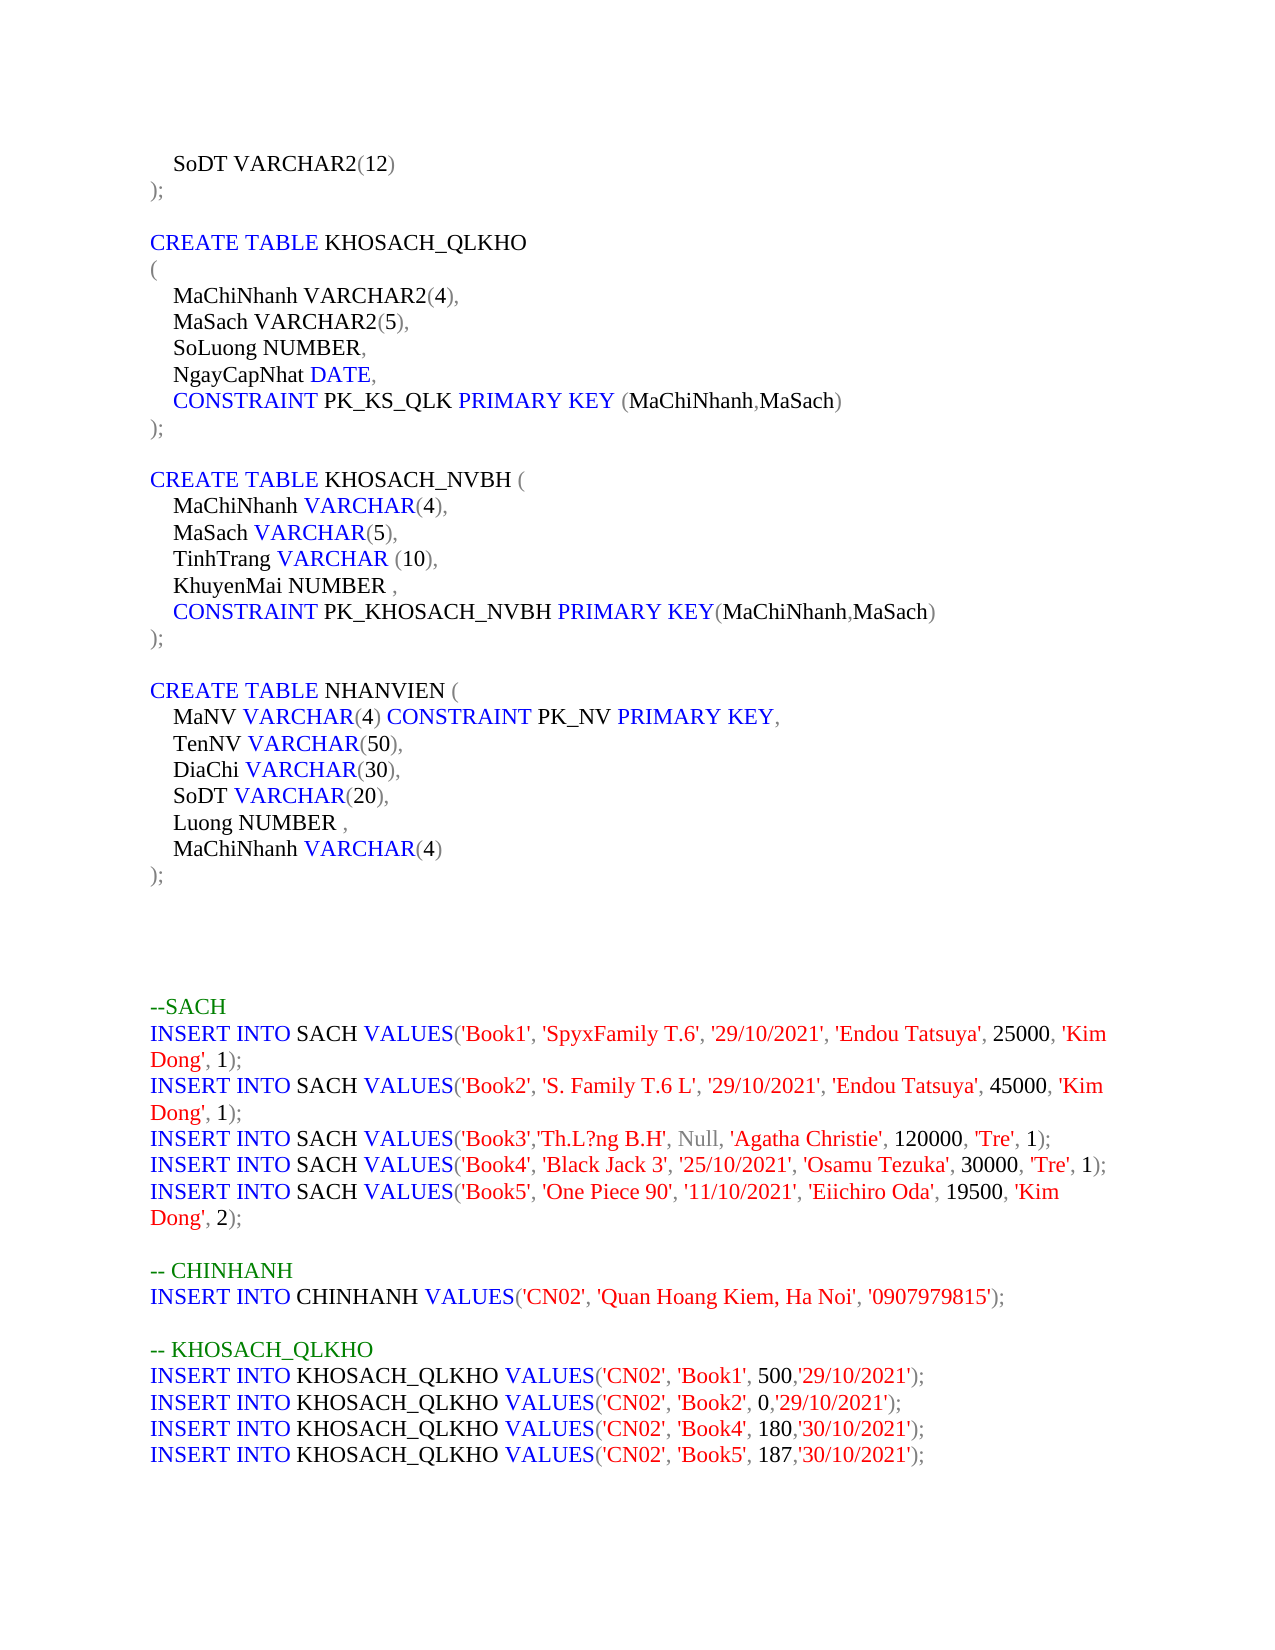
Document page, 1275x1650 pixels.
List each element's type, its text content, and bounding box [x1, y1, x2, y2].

text CREATE TABLE KHOSACH_QLKHO [150, 229, 1125, 255]
text SoDT VARCHAR2(12) [150, 150, 1125, 176]
text SoLuong NUMBER, [150, 334, 1125, 361]
text ); [150, 413, 1125, 440]
text INSERT INTO SACH VALUES('Book1', 'SpyxFamily T.6', '29/10/2021', 'Endou Tatsuya', 25000, 'Kim Dong', 1); [150, 1020, 1125, 1072]
text TenNV VARCHAR(50), [150, 730, 1125, 756]
text CREATE TABLE NHANVIEN ( [150, 677, 1125, 703]
text MaSach VARCHAR(5), [150, 519, 1125, 545]
text MaNV VARCHAR(4) CONSTRAINT PK_NV PRIMARY KEY, [150, 703, 1125, 730]
text ( [150, 255, 1125, 282]
text DiaChi VARCHAR(30), [150, 756, 1125, 782]
text --SACH [150, 993, 1125, 1020]
text INSERT INTO SACH VALUES('Book5', 'One Piece 90', '11/10/2021', 'Eiichiro Oda', 19500, 'Kim Dong', 2); [150, 1178, 1125, 1231]
text INSERT INTO SACH VALUES('Book3','Th.L?ng B.H', Null, 'Agatha Christie', 120000, 'Tre', 1); [150, 1125, 1125, 1151]
text CREATE TABLE KHOSACH_NVBH ( [150, 466, 1125, 493]
text INSERT INTO SACH VALUES('Book4', 'Black Jack 3', '25/10/2021', 'Osamu Tezuka', 30000, 'Tre', 1); [150, 1151, 1125, 1178]
text INSERT INTO KHOSACH_QLKHO VALUES('CN02', 'Book5', 187,'30/10/2021'); [150, 1441, 1125, 1468]
text NgayCapNhat DATE, [150, 361, 1125, 387]
text INSERT INTO CHINHANH VALUES('CN02', 'Quan Hoang Kiem, Ha Noi', '0907979815'); [150, 1283, 1125, 1309]
text -- CHINHANH [150, 1257, 1125, 1283]
text SoDT VARCHAR(20), [150, 782, 1125, 809]
text ); [150, 624, 1125, 651]
text CONSTRAINT PK_KS_QLK PRIMARY KEY (MaChiNhanh,MaSach) [150, 387, 1125, 413]
text MaChiNhanh VARCHAR(4), [150, 493, 1125, 519]
text MaSach VARCHAR2(5), [150, 308, 1125, 334]
text INSERT INTO KHOSACH_QLKHO VALUES('CN02', 'Book4', 180,'30/10/2021'); [150, 1415, 1125, 1441]
text TinhTrang VARCHAR (10), [150, 545, 1125, 572]
text Luong NUMBER , [150, 809, 1125, 835]
text CONSTRAINT PK_KHOSACH_NVBH PRIMARY KEY(MaChiNhanh,MaSach) [150, 598, 1125, 624]
text KhuyenMai NUMBER , [150, 572, 1125, 598]
text ); [150, 862, 1125, 888]
text MaChiNhanh VARCHAR2(4), [150, 282, 1125, 308]
text INSERT INTO KHOSACH_QLKHO VALUES('CN02', 'Book1', 500,'29/10/2021'); [150, 1362, 1125, 1389]
text ); [150, 176, 1125, 203]
text INSERT INTO SACH VALUES('Book2', 'S. Family T.6 L', '29/10/2021', 'Endou Tatsuya', 45000, 'Kim Dong', 1); [150, 1072, 1125, 1125]
text -- KHOSACH_QLKHO [150, 1336, 1125, 1362]
text INSERT INTO KHOSACH_QLKHO VALUES('CN02', 'Book2', 0,'29/10/2021'); [150, 1389, 1125, 1415]
text MaChiNhanh VARCHAR(4) [150, 835, 1125, 862]
